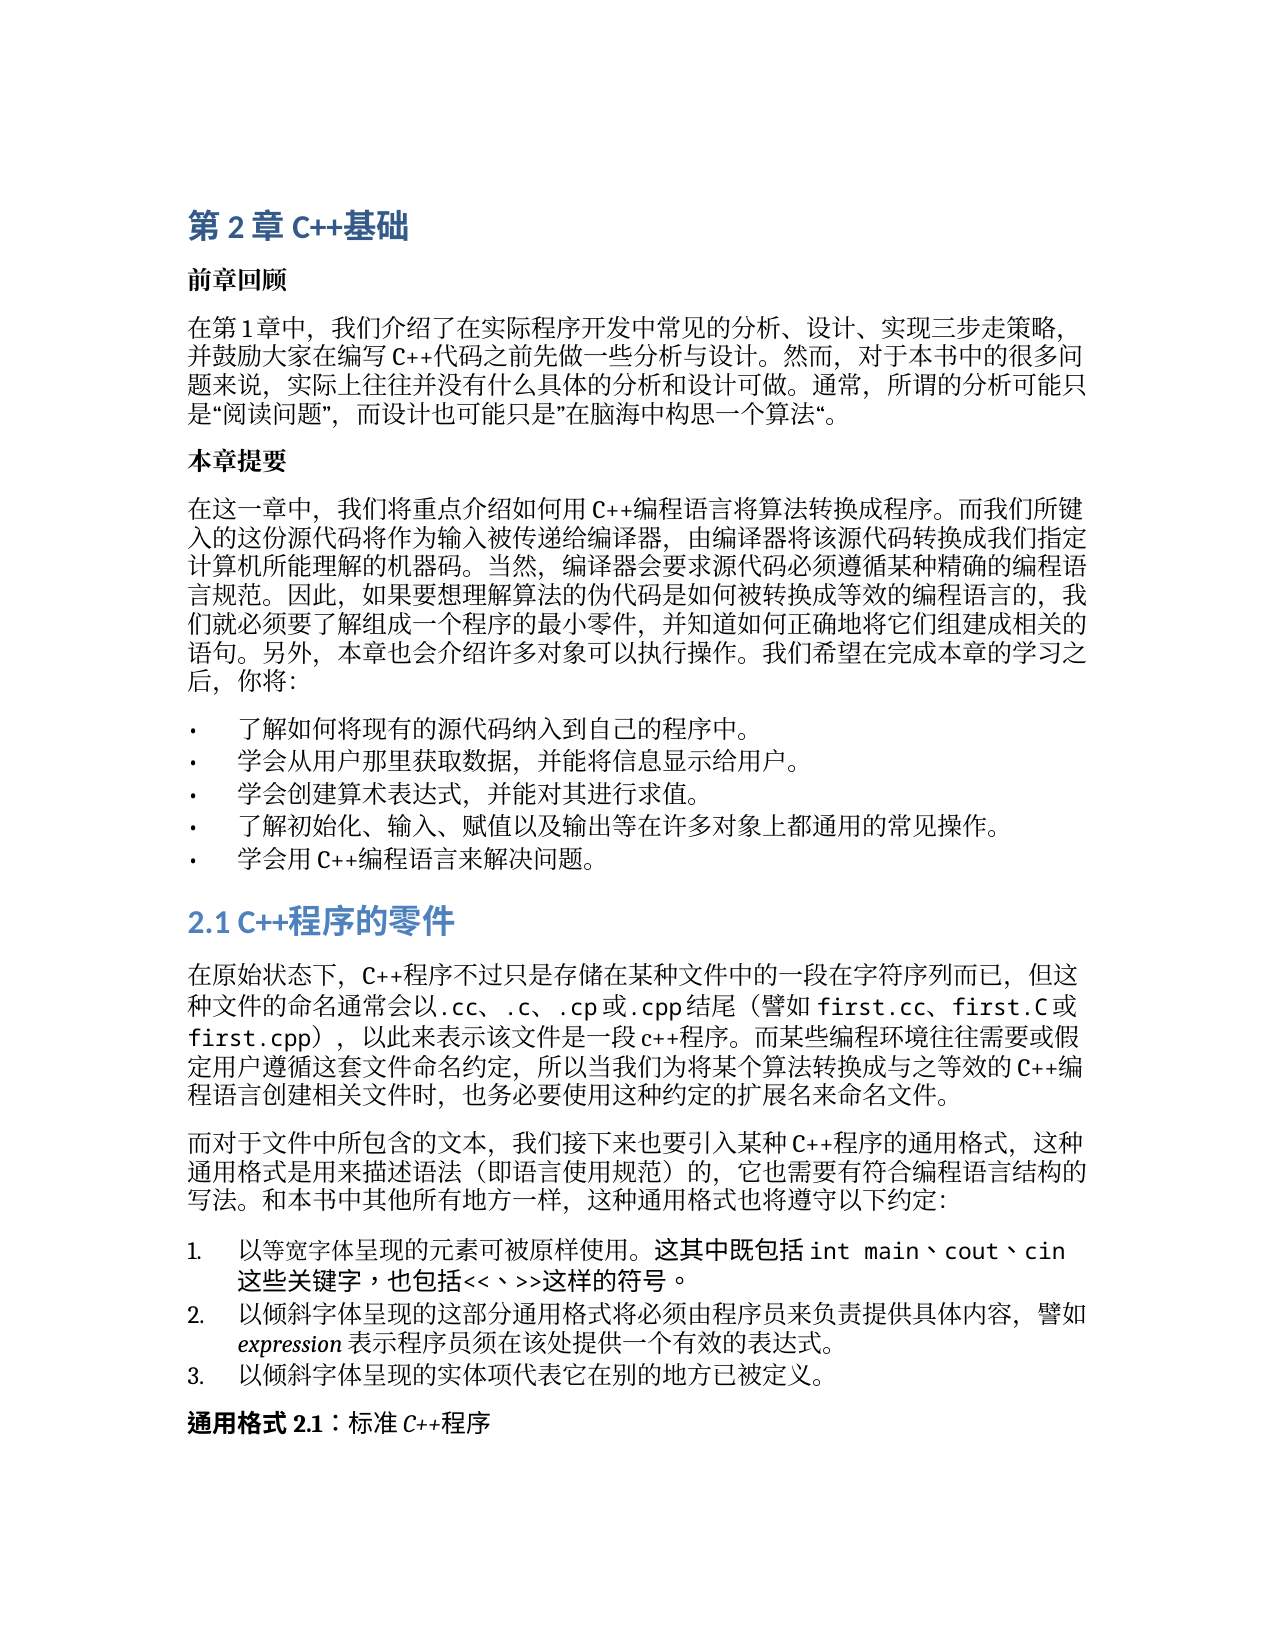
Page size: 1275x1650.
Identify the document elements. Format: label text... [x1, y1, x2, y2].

text 本章提要 [187, 448, 1087, 477]
subtitle 2.1 C++程序的零件 [187, 895, 1087, 943]
text 前章回顾 [187, 267, 1087, 296]
subtitle 第2章 C++基础 [187, 200, 1087, 248]
list 以倾斜字体呈现的这部分通用格式将必须由程序员来负责提供具体内容，譬如expression表示程序员须在该处提供一个有效的表达式。 [187, 1301, 1087, 1358]
text 在这一章中，我们将重点介绍如何用C++编程语言将算法转换成程序。而我们所键入的这份源代码将作为输入被传递给编译器，由编译器将该源代码转换成我们指定计算机所能理解的机器码。当然，编译器会要求源代码必须遵循某种精确的编程语言规范。因此，如果要想理解算法的伪代码是如何被转换成等效的编程语言的，我们就必须要了解组成一个程序的最小零件，并知道如何正确地将它们组建成相关的语句。另外，本章也会介绍许多对象可以执行操作。我们希望在完成本章的学习之后，你将： [187, 496, 1087, 697]
list 学会从用户那里获取数据，并能将信息显示给用户。 [187, 748, 1087, 777]
text 而对于文件中所包含的文本，我们接下来也要引入某种C++程序的通用格式，这种通用格式是用来描述语法（即语言使用规范）的，它也需要有符合编程语言结构的写法。和本书中其他所有地方一样，这种通用格式也将遵守以下约定： [187, 1130, 1087, 1216]
list 以倾斜字体呈现的实体项代表它在别的地方已被定义。 [187, 1362, 1087, 1391]
text 在原始状态下，C++程序不过只是存储在某种文件中的一段在字符序列而已，但这种文件的命名通常会以.cc、.c、.cp或.cpp结尾（譬如first.cc、first.C或first.cpp），以此来表示该文件是一段c++程序。而某些编程环境往往需要或假定用户遵循这套文件命名约定，所以当我们为将某个算法转换成与之等效的C++编程语言创建相关文件时，也务必要使用这种约定的扩展名来命名文件。 [187, 962, 1087, 1111]
list 以等宽字体呈现的元素可被原样使用。这其中既包括int main、cout、cin这些关键字，也包括<<、>>这样的符号。 [187, 1235, 1087, 1297]
list 了解如何将现有的源代码纳入到自己的程序中。 [187, 716, 1087, 744]
list 学会用C++编程语言来解决问题。 [187, 846, 1087, 874]
list 了解初始化、输入、赋值以及输出等在许多对象上都通用的常见操作。 [187, 813, 1087, 842]
text 通用格式 2.1：标准C++程序 [187, 1410, 1087, 1438]
text 在第1章中，我们介绍了在实际程序开发中常见的分析、设计、实现三步走策略，并鼓励大家在编写C++代码之前先做一些分析与设计。然而，对于本书中的很多问题来说，实际上往往并没有什么具体的分析和设计可做。通常，所谓的分析可能只是“阅读问题”，而设计也可能只是”在脑海中构思一个算法“。 [187, 314, 1087, 429]
list 学会创建算术表达式，并能对其进行求值。 [187, 781, 1087, 809]
